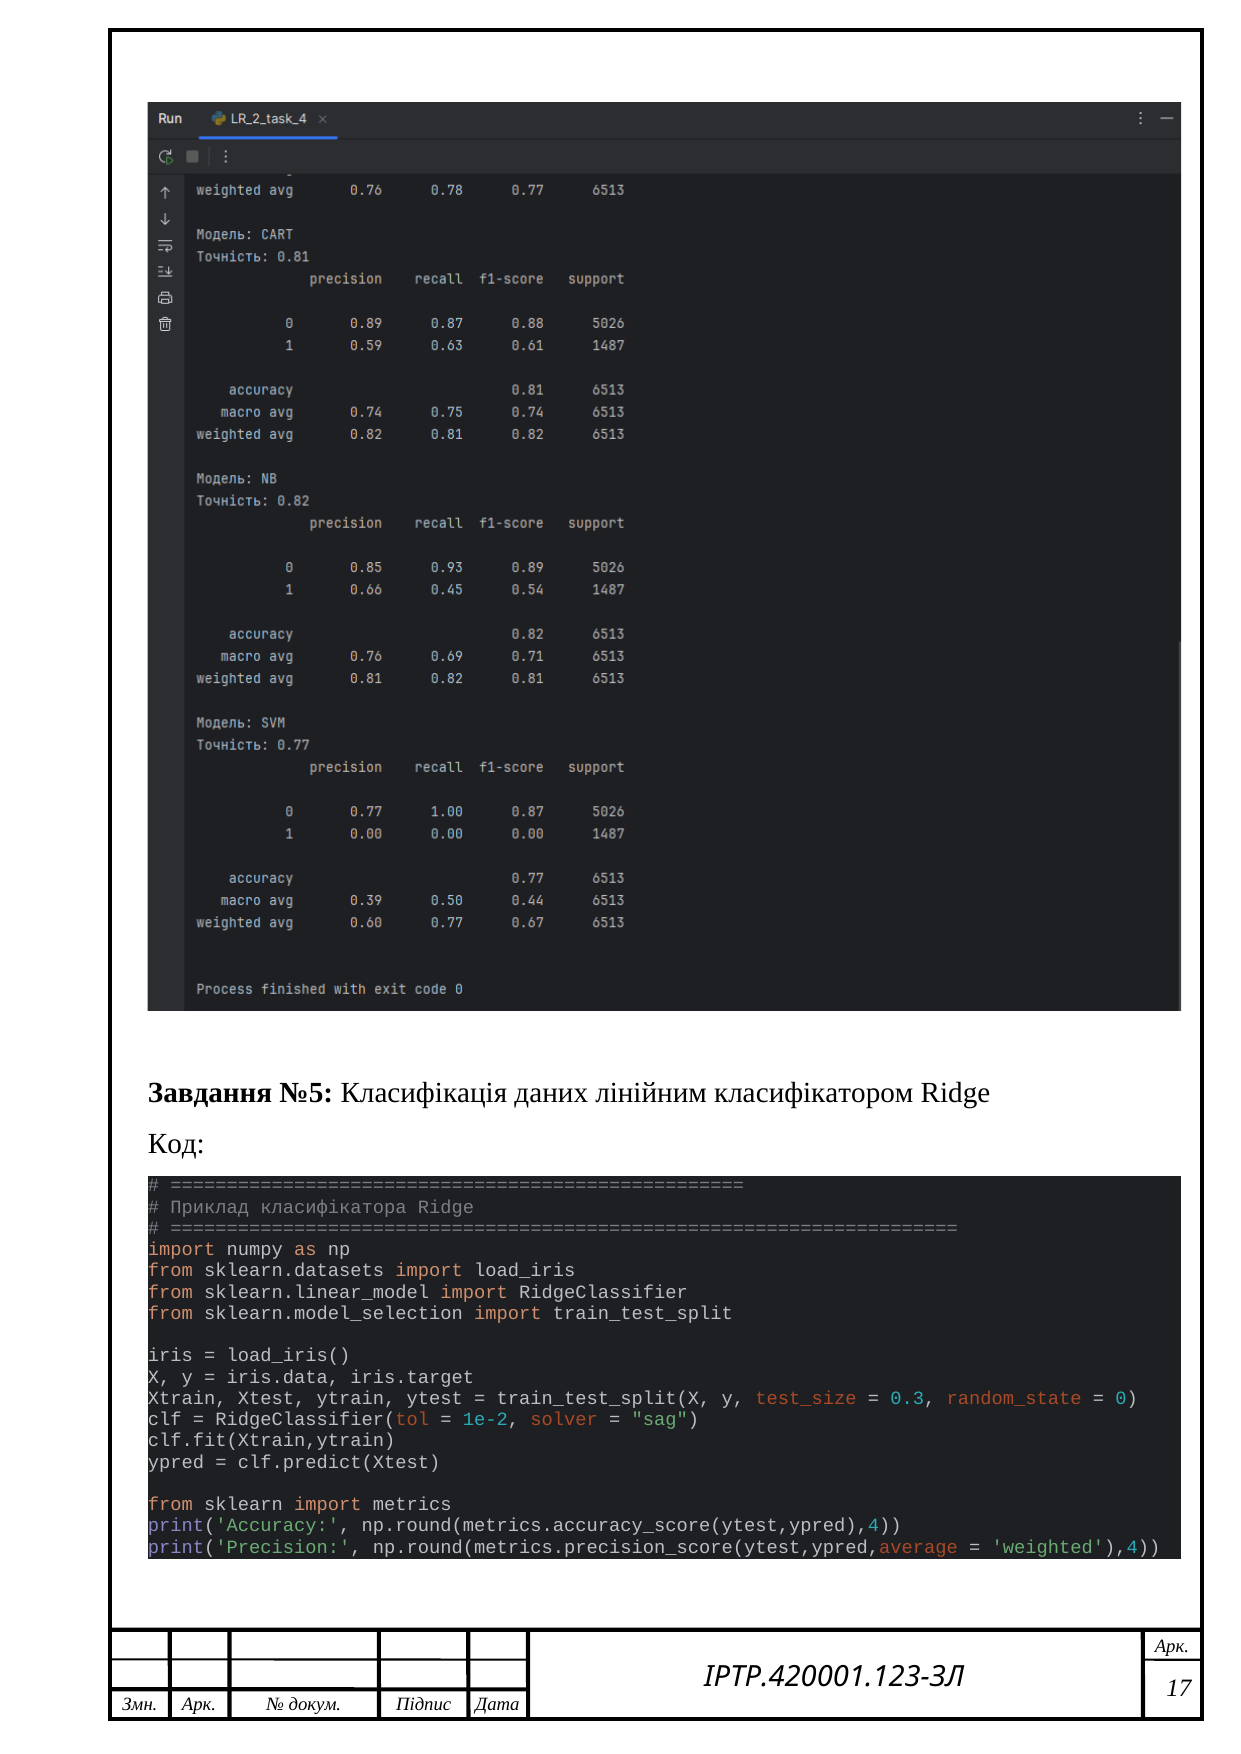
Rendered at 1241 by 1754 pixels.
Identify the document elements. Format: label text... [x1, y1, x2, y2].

text Код: [148, 1126, 1181, 1159]
picture [147, 102, 1182, 1011]
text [148, 1176, 1181, 1559]
text Завдання №5: Класифікація даних лінійним класифікатором Ridge [148, 1076, 1181, 1109]
